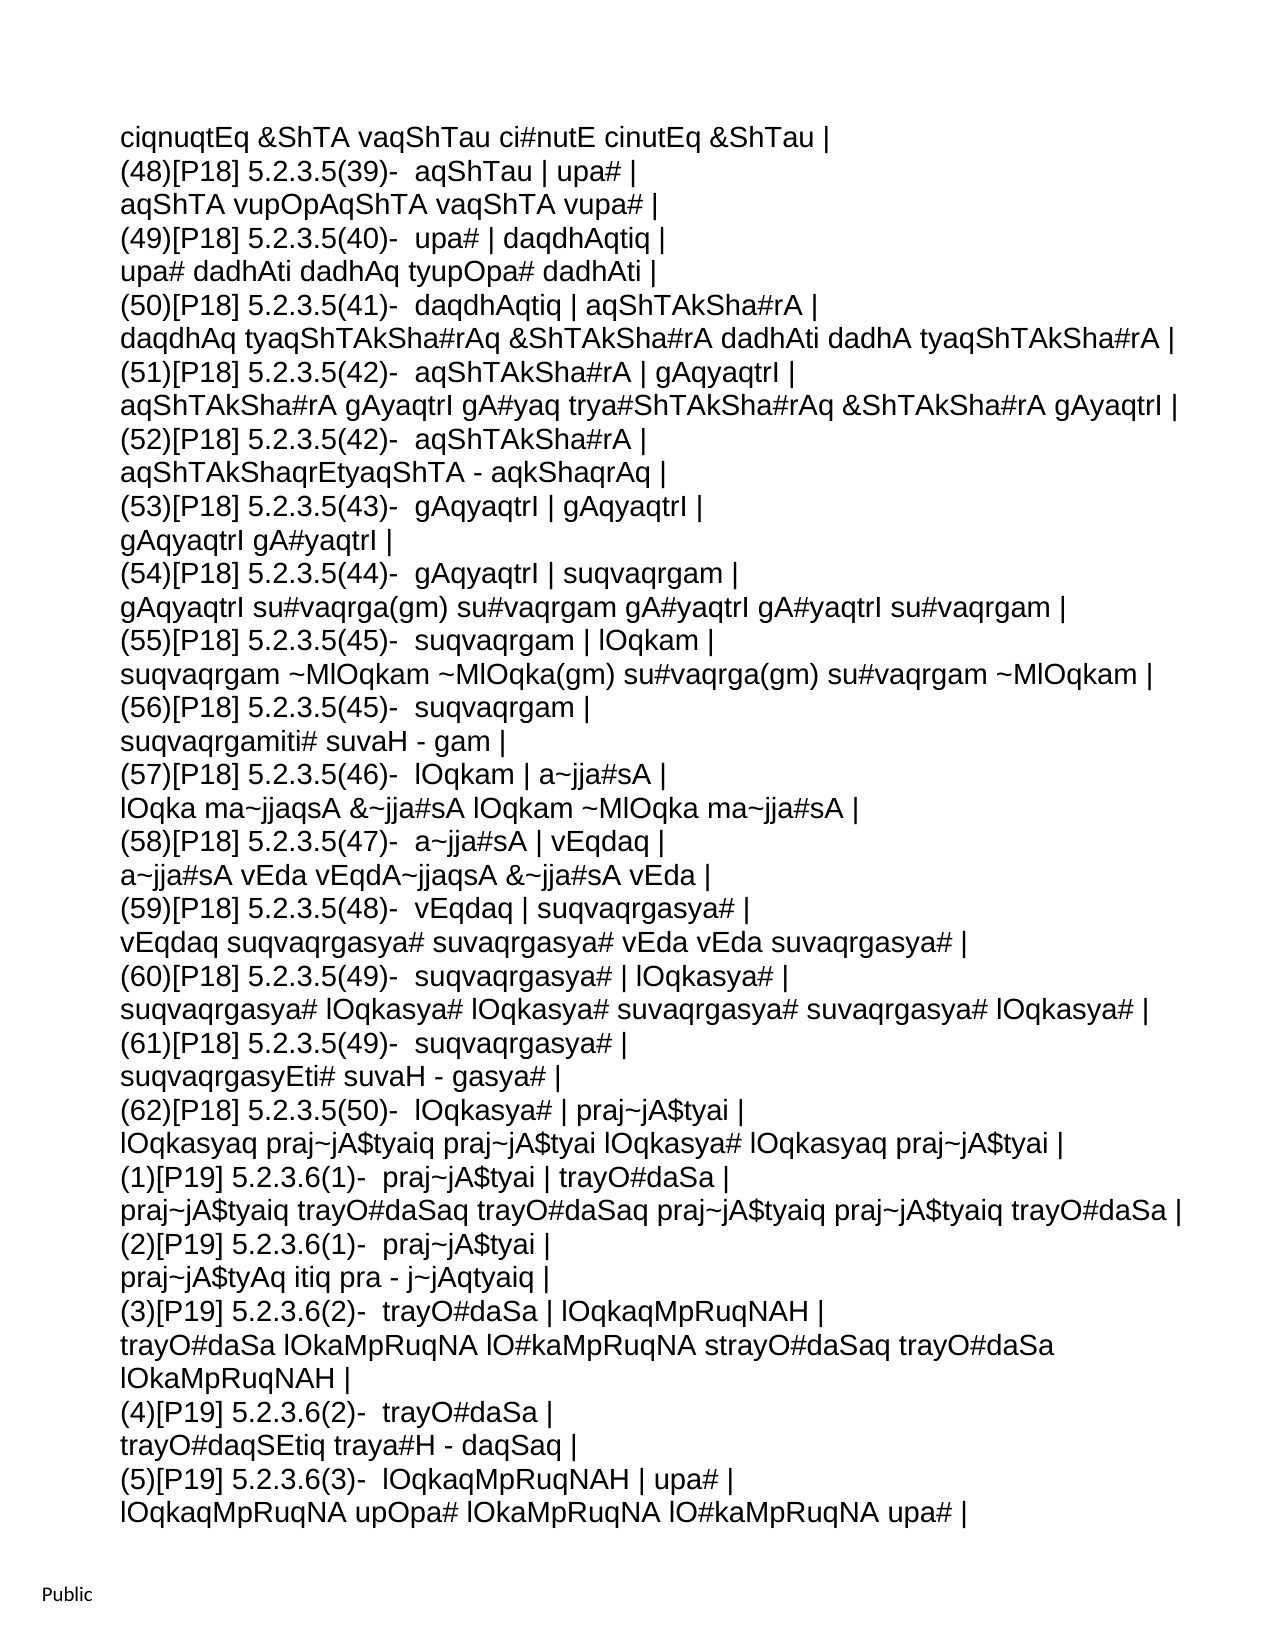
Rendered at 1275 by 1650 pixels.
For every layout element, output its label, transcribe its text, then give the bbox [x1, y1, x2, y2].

text lOqkaqMpRuqNA upOpa# lOkaMpRuqNA lO#kaMpRuqNA upa# | [120, 1495, 1200, 1529]
text a~jja#sA vEda vEqdA~jjaqsA &~jja#sA vEda | [120, 858, 1200, 891]
text (53)[P18] 5.2.3.5(43)- gAqyaqtrI | gAqyaqtrI | [120, 489, 1200, 522]
text (1)[P19] 5.2.3.6(1)- praj~jA$tyai | trayO#daSa | [120, 1160, 1200, 1193]
text (60)[P18] 5.2.3.5(49)- suqvaqrgasya# | lOqkasya# | [120, 958, 1200, 992]
text (61)[P18] 5.2.3.5(49)- suqvaqrgasya# | [120, 1026, 1200, 1059]
text (49)[P18] 5.2.3.5(40)- upa# | daqdhAqtiq | [120, 221, 1200, 254]
text ciqnuqtEq &ShTA vaqShTau ci#nutE cinutEq &ShTau | [120, 120, 1200, 153]
text (52)[P18] 5.2.3.5(42)- aqShTAkSha#rA | [120, 422, 1200, 455]
text trayO#daqSEtiq traya#H - daqSaq | [120, 1428, 1200, 1462]
text (54)[P18] 5.2.3.5(44)- gAqyaqtrI | suqvaqrgam | [120, 556, 1200, 589]
text aqShTAkShaqrEtyaqShTA - aqkShaqrAq | [120, 455, 1200, 489]
text (3)[P19] 5.2.3.6(2)- trayO#daSa | lOqkaqMpRuqNAH | [120, 1294, 1200, 1327]
text (50)[P18] 5.2.3.5(41)- daqdhAqtiq | aqShTAkSha#rA | [120, 288, 1200, 321]
text (2)[P19] 5.2.3.6(1)- praj~jA$tyai | [120, 1227, 1200, 1260]
text trayO#daSa lOkaMpRuqNA lO#kaMpRuqNA strayO#daSaq trayO#daSa lOkaMpRuqNAH | [120, 1327, 1200, 1394]
text (56)[P18] 5.2.3.5(45)- suqvaqrgam | [120, 690, 1200, 724]
text lOqka ma~jjaqsA &~jja#sA lOqkam ~MlOqka ma~jja#sA | [120, 791, 1200, 824]
text suqvaqrgasyEti# suvaH - gasya# | [120, 1059, 1200, 1093]
text vEqdaq suqvaqrgasya# suvaqrgasya# vEda vEda suvaqrgasya# | [120, 925, 1200, 958]
text (58)[P18] 5.2.3.5(47)- a~jja#sA | vEqdaq | [120, 824, 1200, 858]
text (62)[P18] 5.2.3.5(50)- lOqkasya# | praj~jA$tyai | [120, 1093, 1200, 1126]
text gAqyaqtrI gA#yaqtrI | [120, 522, 1200, 556]
text praj~jA$tyaiq trayO#daSaq trayO#daSaq praj~jA$tyaiq praj~jA$tyaiq trayO#daSa | [120, 1193, 1200, 1227]
text (48)[P18] 5.2.3.5(39)- aqShTau | upa# | [120, 153, 1200, 187]
text (4)[P19] 5.2.3.6(2)- trayO#daSa | [120, 1394, 1200, 1428]
text suqvaqrgam ~MlOqkam ~MlOqka(gm) su#vaqrga(gm) su#vaqrgam ~MlOqkam | [120, 657, 1200, 690]
text upa# dadhAti dadhAq tyupOpa# dadhAti | [120, 254, 1200, 288]
text daqdhAq tyaqShTAkSha#rAq &ShTAkSha#rA dadhAti dadhA tyaqShTAkSha#rA | [120, 321, 1200, 355]
text suqvaqrgasya# lOqkasya# lOqkasya# suvaqrgasya# suvaqrgasya# lOqkasya# | [120, 992, 1200, 1026]
text aqShTA vupOpAqShTA vaqShTA vupa# | [120, 187, 1200, 221]
text (51)[P18] 5.2.3.5(42)- aqShTAkSha#rA | gAqyaqtrI | [120, 355, 1200, 388]
text praj~jA$tyAq itiq pra - j~jAqtyaiq | [120, 1260, 1200, 1294]
text (59)[P18] 5.2.3.5(48)- vEqdaq | suqvaqrgasya# | [120, 891, 1200, 925]
text suqvaqrgamiti# suvaH - gam | [120, 724, 1200, 757]
text gAqyaqtrI su#vaqrga(gm) su#vaqrgam gA#yaqtrI gA#yaqtrI su#vaqrgam | [120, 589, 1200, 623]
text (55)[P18] 5.2.3.5(45)- suqvaqrgam | lOqkam | [120, 623, 1200, 657]
text (57)[P18] 5.2.3.5(46)- lOqkam | a~jja#sA | [120, 757, 1200, 791]
text aqShTAkSha#rA gAyaqtrI gA#yaq trya#ShTAkSha#rAq &ShTAkSha#rA gAyaqtrI | [120, 388, 1200, 422]
text lOqkasyaq praj~jA$tyaiq praj~jA$tyai lOqkasya# lOqkasyaq praj~jA$tyai | [120, 1126, 1200, 1160]
text (5)[P19] 5.2.3.6(3)- lOqkaqMpRuqNAH | upa# | [120, 1462, 1200, 1495]
